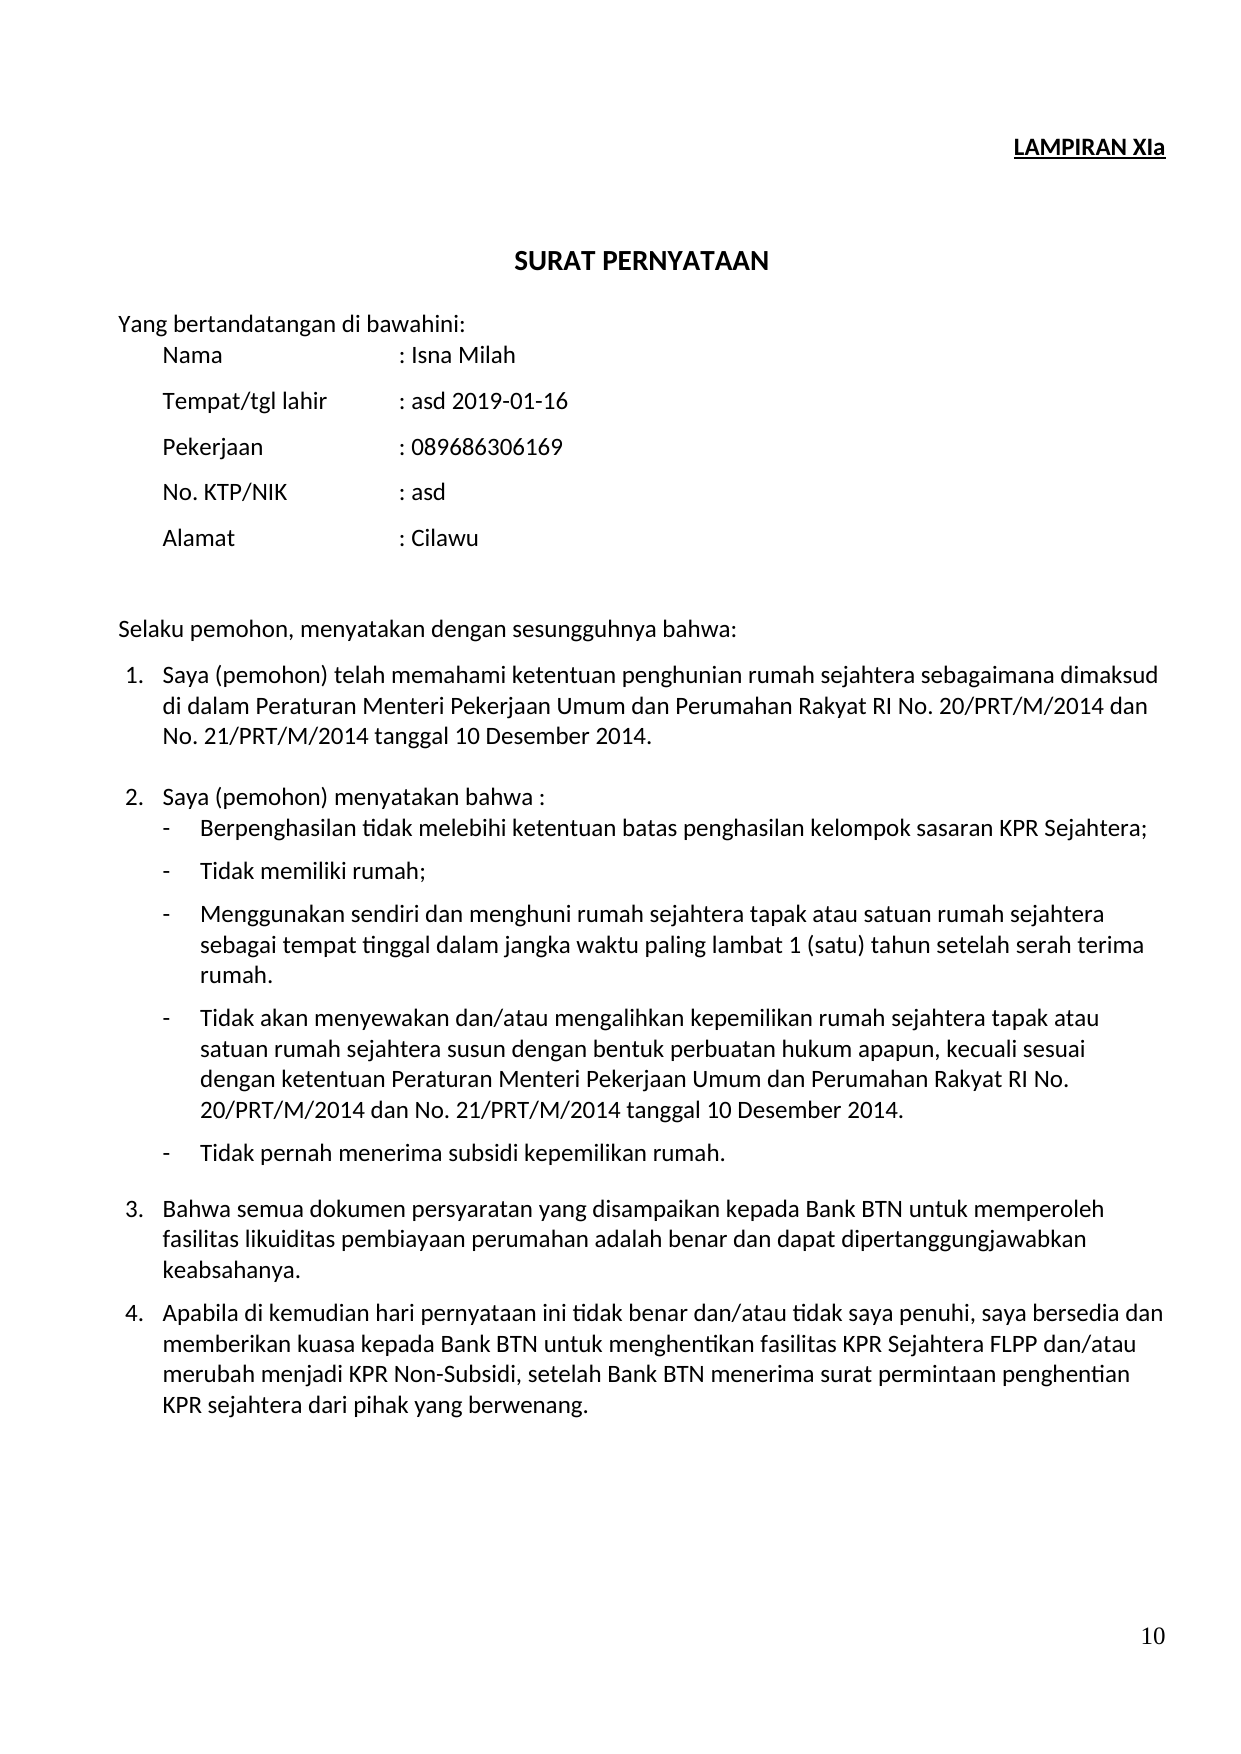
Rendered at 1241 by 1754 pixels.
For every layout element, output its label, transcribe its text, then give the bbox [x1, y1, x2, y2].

text Alamat : Cilawu [118, 522, 1165, 553]
list Saya (pemohon) telah memahami ketentuan penghunian rumah sejahtera sebagaimana dimaksud di dalam Peraturan Menteri Pekerjaan Umum dan Perumahan Rakyat RI No. 20/PRT/M/2014 dan No. 21/PRT/M/2014 tanggal 10 Desember 2014. [125, 659, 1165, 751]
text Selaku pemohon, menyatakan dengan sesungguhnya bahwa: [118, 613, 1165, 644]
list Saya (pemohon) menyatakan bahwa : [125, 781, 1165, 812]
list Bahwa semua dokumen persyaratan yang disampaikan kepada Bank BTN untuk memperoleh fasilitas likuiditas pembiayaan perumahan adalah benar dan dapat dipertanggungjawabkan keabsahanya. [125, 1193, 1165, 1285]
text Nama : Isna Milah [118, 339, 1165, 370]
list Tidak akan menyewakan dan/atau mengalihkan kepemilikan rumah sejahtera tapak atau satuan rumah sejahtera susun dengan bentuk perbuatan hukum apapun, kecuali sesuai dengan ketentuan Peraturan Menteri Pekerjaan Umum dan Perumahan Rakyat RI No. 20/PRT/M/2014 dan No. 21/PRT/M/2014 tanggal 10 Desember 2014. [162, 1003, 1165, 1125]
text SURAT PERNYATAAN [118, 242, 1165, 278]
list Tidak memiliki rumah; [162, 855, 1165, 886]
text Tempat/tgl lahir : asd 2019-01-16 [118, 385, 1165, 415]
text Pekerjaan : 089686306169 [118, 431, 1165, 461]
list Tidak pernah menerima subsidi kepemilikan rumah. [162, 1137, 1165, 1168]
list Apabila di kemudian hari pernyataan ini tidak benar dan/atau tidak saya penuhi, saya bersedia dan memberikan kuasa kepada Bank BTN untuk menghentikan fasilitas KPR Sejahtera FLPP dan/atau merubah menjadi KPR Non-Subsidi, setelah Bank BTN menerima surat permintaan penghentian KPR sejahtera dari pihak yang berwenang. [125, 1297, 1165, 1419]
text Yang bertandatangan di bawahini: [118, 309, 1165, 339]
text LAMPIRAN XIa [118, 131, 1165, 161]
text No. KTP/NIK : asd [118, 476, 1165, 507]
list Menggunakan sendiri dan menghuni rumah sejahtera tapak atau satuan rumah sejahtera sebagai tempat tinggal dalam jangka waktu paling lambat 1 (satu) tahun setelah serah terima rumah. [162, 898, 1165, 990]
list Berpenghasilan tidak melebihi ketentuan batas penghasilan kelompok sasaran KPR Sejahtera; [162, 812, 1165, 842]
